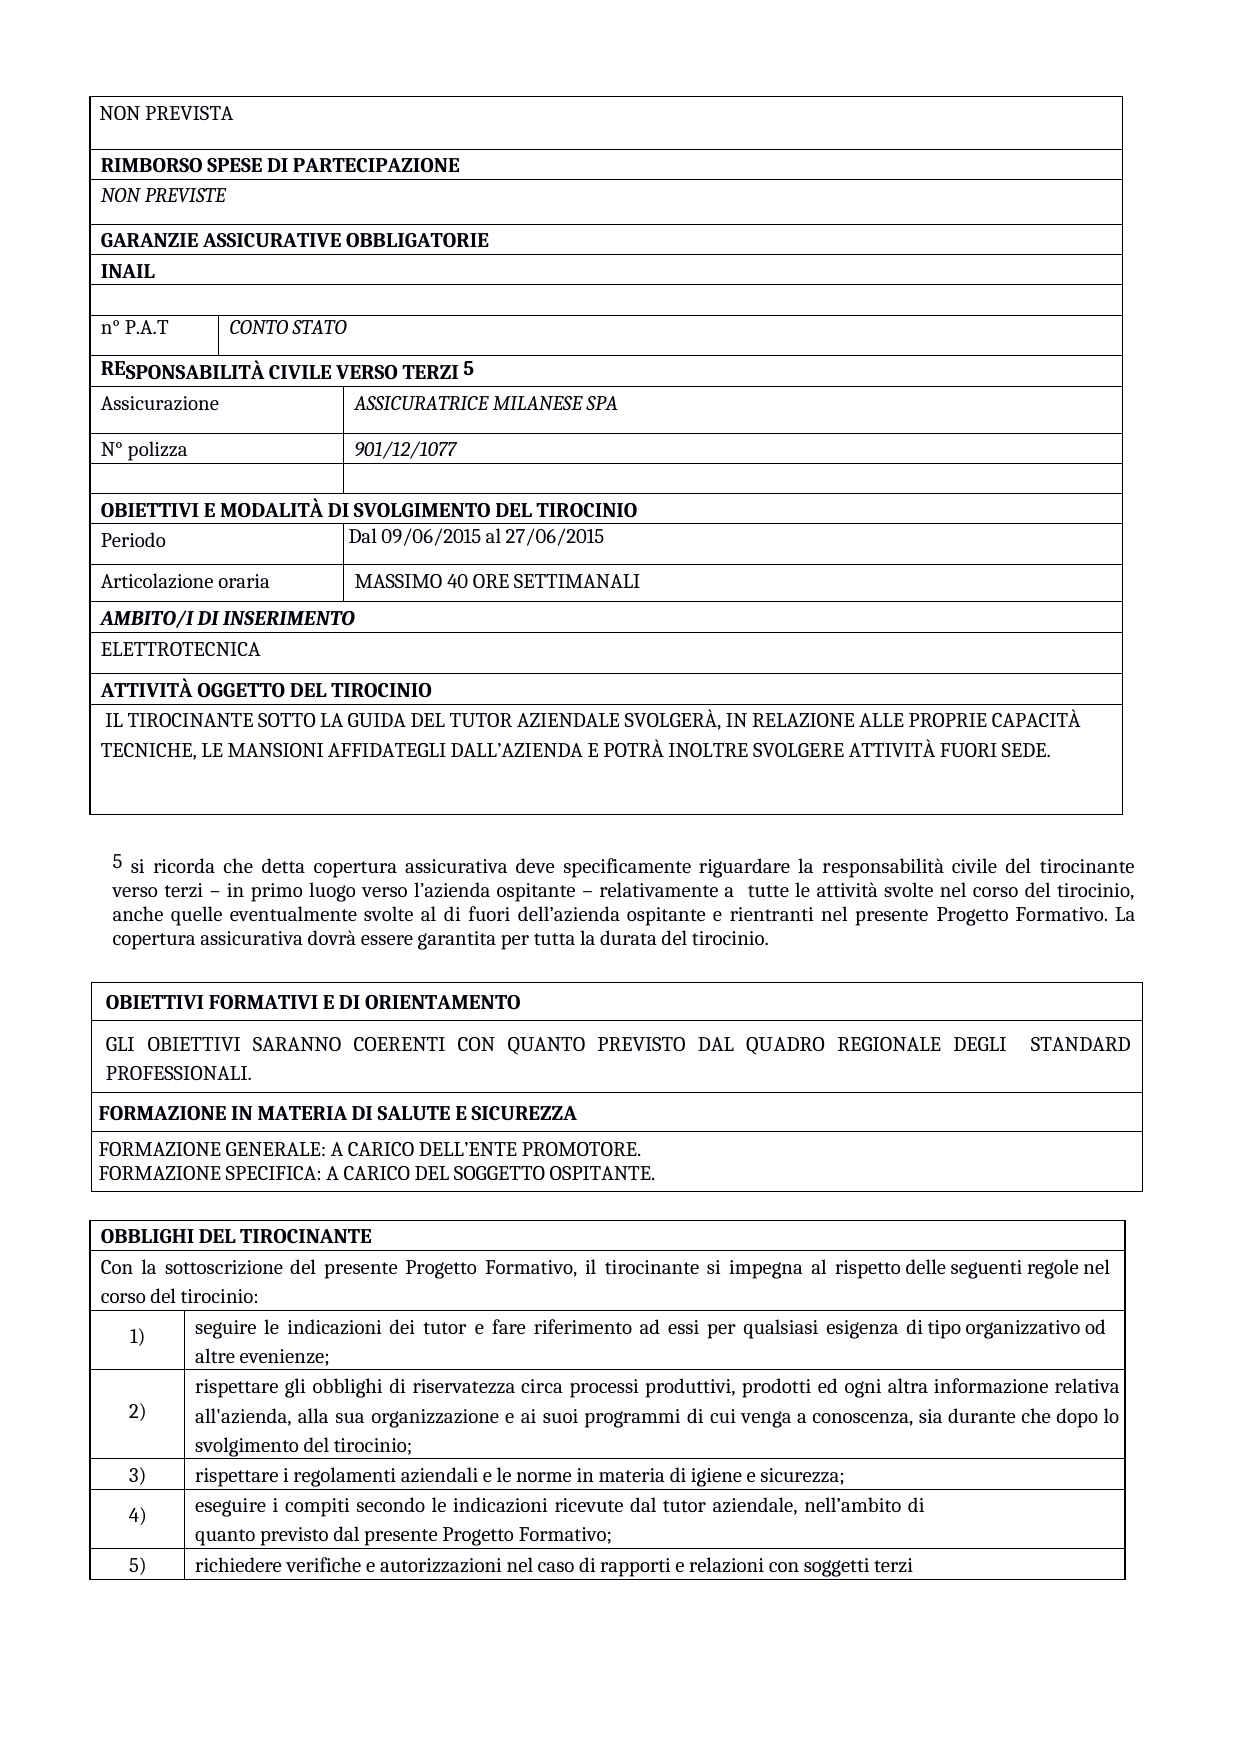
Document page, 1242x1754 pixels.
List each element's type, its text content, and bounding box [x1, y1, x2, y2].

table_cell 901/12/1077 [344, 434, 1122, 463]
table_cell 4) [91, 1490, 184, 1548]
table_header OBBLIGHI DEL TIROCINANTE [91, 1221, 1124, 1250]
table_cell [91, 285, 1122, 315]
table_cell 3) [91, 1459, 184, 1488]
table_cell OBIETTIVI E MODALITÀ DI SVOLGIMENTO DEL TIROCINIO [91, 494, 1122, 523]
table_cell INAIL [91, 255, 1122, 284]
table_cell Il tirocinante sotto la guida del tutor aziendale svolgerà, in relazione alle proprie capacità tecniche, le mansioni affidategli dall’azienda E POTRà INOLTRE SVOLGERE ATTIVITà FUORI SEDE. [91, 705, 1122, 814]
table_cell RIMBORSO SPESE DI PARTECIPAZIONE [91, 150, 1122, 179]
table_cell Gli obiettivi saranno coerenti con quanto previsto dal Quadro Regionale degli Standard Professionali. [92, 1021, 1142, 1092]
table_cell ASSICURATRICE MILANESE SPA [344, 387, 1122, 432]
table_cell ELETTROTECNICA [91, 633, 1122, 673]
table_cell 2) [91, 1370, 184, 1458]
table_cell [91, 464, 343, 493]
table_cell rispettare gli obblighi di riservatezza circa processi produttivi, prodotti ed ogni altra informazione relativa all'azienda, alla sua organizzazione e ai suoi programmi di cui venga a conoscenza, sia durante che dopo lo svolgimento del tirocinio; [185, 1370, 1124, 1458]
table_cell rispettare i regolamenti aziendali e le norme in materia di igiene e sicurezza; [185, 1459, 1124, 1488]
table_cell NON PREVISTE [91, 180, 1122, 223]
table_cell ATTIVITÀ OGGETTO DEL TIROCINIO [91, 674, 1122, 703]
table_cell FORMAZIONE IN MATERIA DI SALUTE E SICUREZZA [92, 1093, 1142, 1131]
table_cell RESPONSABILITÀ CIVILE VERSO TERZI 5 [91, 356, 1122, 386]
table_cell CONTO STATO [219, 316, 1122, 355]
table_cell 1) [91, 1311, 184, 1369]
table_cell Periodo [91, 524, 343, 564]
table_cell NON PREVISTA [91, 97, 1122, 148]
table_cell seguire le indicazioni dei tutor e fare riferimento ad essi per qualsiasi esigenza di tipo organizzativo od altre evenienze; [185, 1311, 1124, 1369]
table_cell eseguire i compiti secondo le indicazioni ricevute dal tutor aziendale, nell’ambito di quanto previsto dal presente Progetto Formativo; [185, 1490, 1124, 1548]
table_cell Con la sottoscrizione del presente Progetto Formativo, il tirocinante si impegna al rispetto delle seguenti regole nel corso del tirocinio: [91, 1251, 1124, 1309]
table_cell GARANZIE ASSICURATIVE OBBLIGATORIE [91, 225, 1122, 254]
table_cell N° polizza [91, 434, 343, 463]
table_header OBIETTIVI FORMATIVI E DI ORIENTAMENTO [92, 983, 1142, 1020]
table_cell n° P.A.T [91, 316, 218, 355]
table_cell [344, 464, 1122, 493]
table_cell AMBITO/I DI INSERIMENTO [91, 602, 1122, 632]
table_cell richiedere verifiche e autorizzazioni nel caso di rapporti e relazioni con soggetti terzi [185, 1549, 1124, 1578]
text 5 si ricorda che detta copertura assicurativa deve specificamente riguardare la responsabilità civile del tirocinante verso terzi – in primo luogo verso l’azienda ospitante – relativamente a tutte le attività svolte nel corso del tirocinio, anche quelle eventualmente svolte al di fuori dell’azienda ospitante e rientranti nel presente Progetto Formativo. La copertura assicurativa dovrà essere garantita per tutta la durata del tirocinio. [112, 849, 1136, 950]
table_cell MASSIMO 40 ORE SETTIMANALI [344, 565, 1122, 601]
table_cell 5) [91, 1549, 184, 1578]
table_cell Dal 09/06/2015 al 27/06/2015 [344, 524, 1122, 564]
table_cell FORMAZIONE GENERALE: A CARICO DELL’ENTE PROMOTORE. FORMAZIONE SPECIFICA: A CARICO DEL SOGGETTO OSPITANTE. [92, 1132, 1142, 1191]
table_cell Articolazione oraria [91, 565, 343, 601]
table_cell Assicurazione [91, 387, 343, 432]
